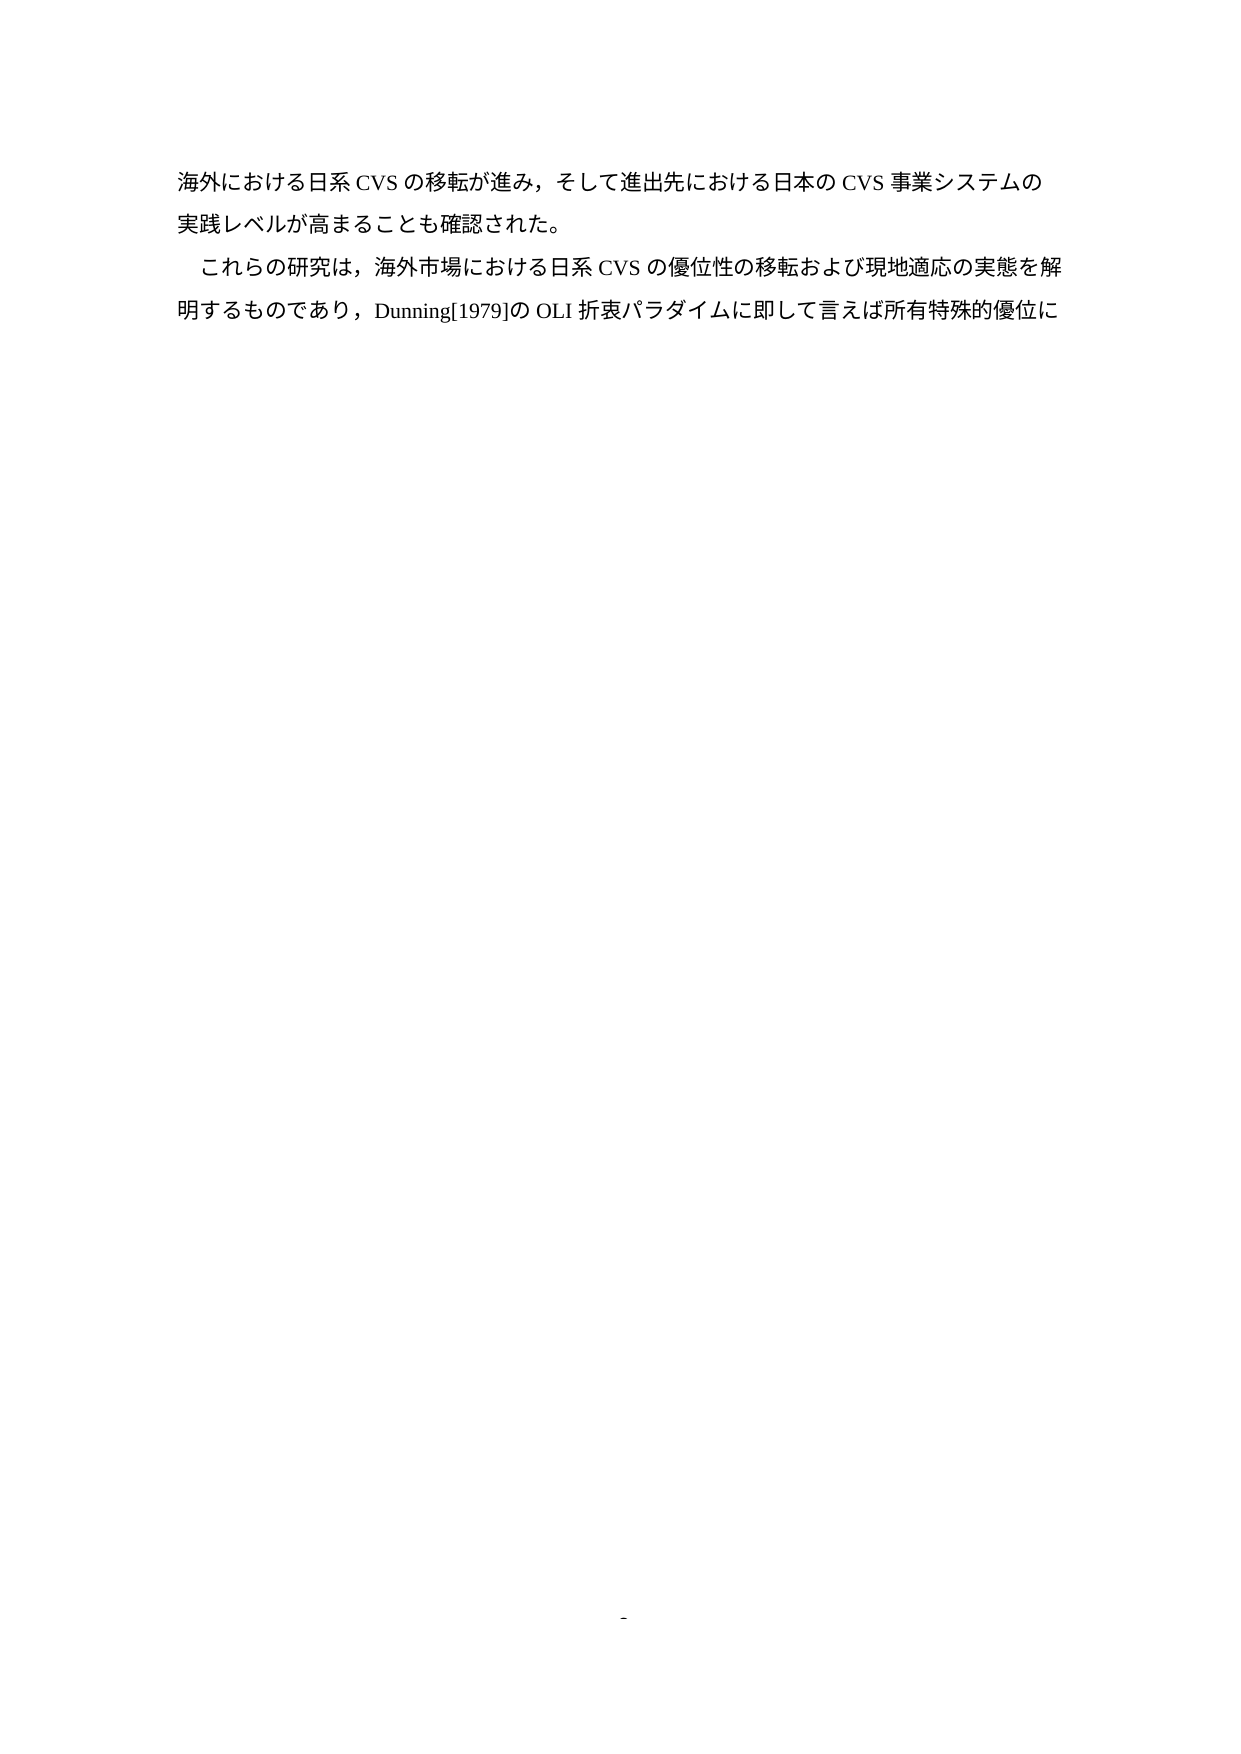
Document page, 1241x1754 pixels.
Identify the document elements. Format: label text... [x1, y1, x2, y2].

text これらの研究は，海外市場における日系 CVS の優位性の移転および現地適応の実態を解明するものであり，Dunning[1979]の OLI 折衷パラダイムに即して言えば所有特殊的優位に [177, 250, 1069, 324]
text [177, 164, 1063, 239]
